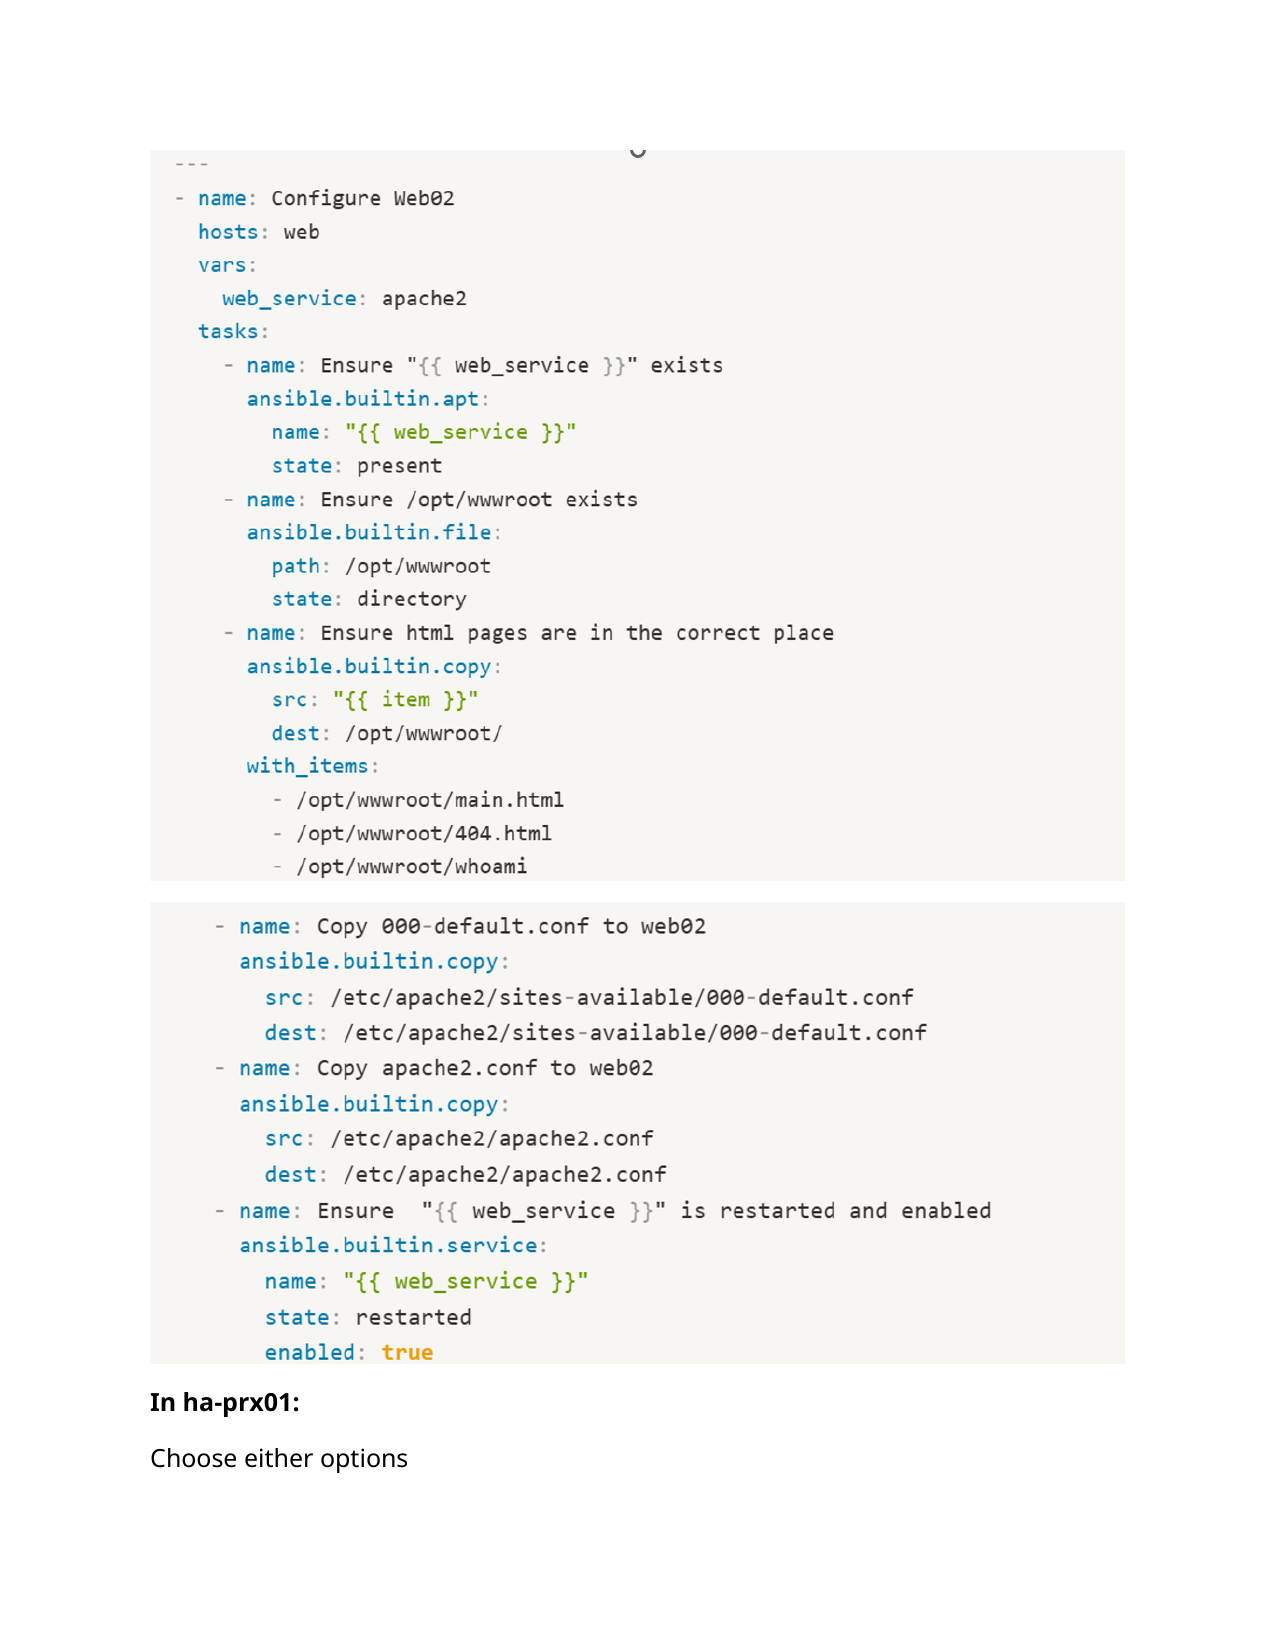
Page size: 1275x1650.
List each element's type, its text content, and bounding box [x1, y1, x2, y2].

picture [150, 902, 1125, 1364]
text In ha-prx01: [150, 1385, 1125, 1419]
text Choose either options [150, 1441, 1125, 1475]
picture [150, 150, 1125, 881]
